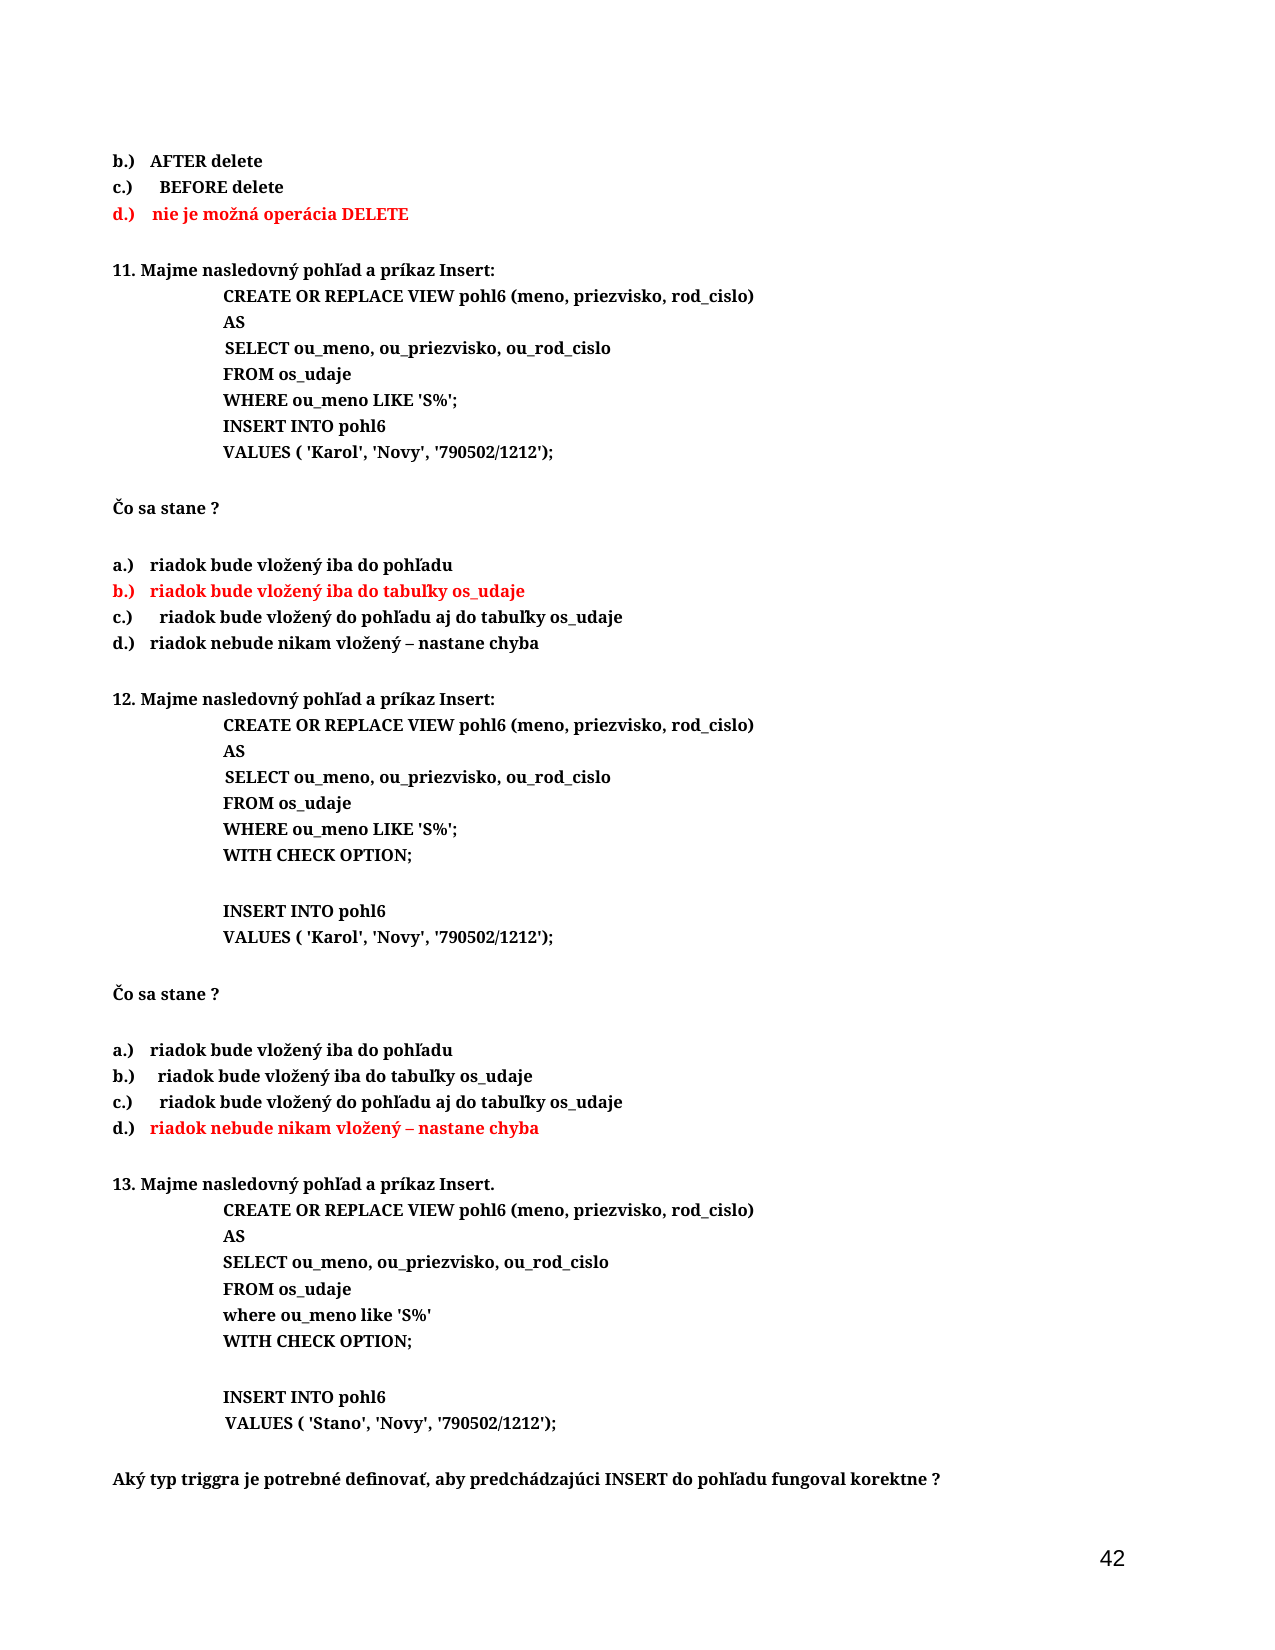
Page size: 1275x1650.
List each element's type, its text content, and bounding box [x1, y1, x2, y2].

text INSERT INTO pohl6 [150, 414, 1125, 437]
text b.) riadok bude vložený iba do tabuľky os_udaje [112, 1064, 1125, 1087]
text c.) BEFORE delete [112, 176, 1125, 199]
text 12. Majme nasledovný pohľad a príkaz Insert: [112, 687, 1125, 710]
text 11. Majme nasledovný pohľad a príkaz Insert: [112, 258, 1125, 281]
text FROM os_udaje [150, 362, 1125, 385]
text c.) riadok bude vložený do pohľadu aj do tabuľky os_udaje [112, 605, 1125, 628]
text AS [150, 310, 1125, 333]
text b.) AFTER delete [112, 150, 1125, 173]
text Čo sa stane ? [112, 982, 1125, 1005]
text d.) nie je možná operácia DELETE [112, 202, 1125, 225]
text VALUES ( 'Karol', 'Novy', '790502/1212'); [150, 441, 1125, 463]
text Aký typ triggra je potrebné definovať, aby predchádzajúci INSERT do pohľadu fungoval korektne ? [112, 1468, 1125, 1490]
text VALUES ( 'Stano', 'Novy', '790502/1212'); [179, 1411, 1125, 1434]
text INSERT INTO pohl6 [179, 1385, 1125, 1408]
text WITH CHECK OPTION; [150, 844, 1125, 866]
text FROM os_udaje [179, 1277, 1125, 1300]
text Čo sa stane ? [112, 497, 1125, 519]
text WHERE ou_meno LIKE 'S%'; [150, 388, 1125, 411]
text FROM os_udaje [150, 792, 1125, 814]
text CREATE OR REPLACE VIEW pohl6 (meno, priezvisko, rod_cislo) [150, 713, 1125, 736]
text d.) riadok nebude nikam vložený – nastane chyba [112, 631, 1125, 654]
text SELECT ou_meno, ou_priezvisko, ou_rod_cislo [179, 1251, 1125, 1274]
text 13. Majme nasledovný pohľad a príkaz Insert. [112, 1173, 1125, 1196]
text c.) riadok bude vložený do pohľadu aj do tabuľky os_udaje [112, 1091, 1125, 1113]
text SELECT ou_meno, ou_priezvisko, ou_rod_cislo [112, 766, 1125, 788]
text WHERE ou_meno LIKE 'S%'; [150, 818, 1125, 840]
text a.) riadok bude vložený iba do pohľadu [112, 553, 1125, 576]
text b.) riadok bude vložený iba do tabuľky os_udaje [112, 579, 1125, 602]
text CREATE OR REPLACE VIEW pohl6 (meno, priezvisko, rod_cislo) [179, 1199, 1125, 1222]
text SELECT ou_meno, ou_priezvisko, ou_rod_cislo [112, 336, 1125, 359]
text d.) riadok nebude nikam vložený – nastane chyba [112, 1117, 1125, 1139]
text CREATE OR REPLACE VIEW pohl6 (meno, priezvisko, rod_cislo) [150, 284, 1125, 307]
text AS [179, 1225, 1125, 1248]
text WITH CHECK OPTION; [179, 1329, 1125, 1352]
text a.) riadok bude vložený iba do pohľadu [112, 1038, 1125, 1061]
text AS [150, 739, 1125, 762]
text INSERT INTO pohl6 [150, 900, 1125, 923]
text where ou_meno like 'S%' [179, 1303, 1125, 1326]
text VALUES ( 'Karol', 'Novy', '790502/1212'); [150, 926, 1125, 949]
